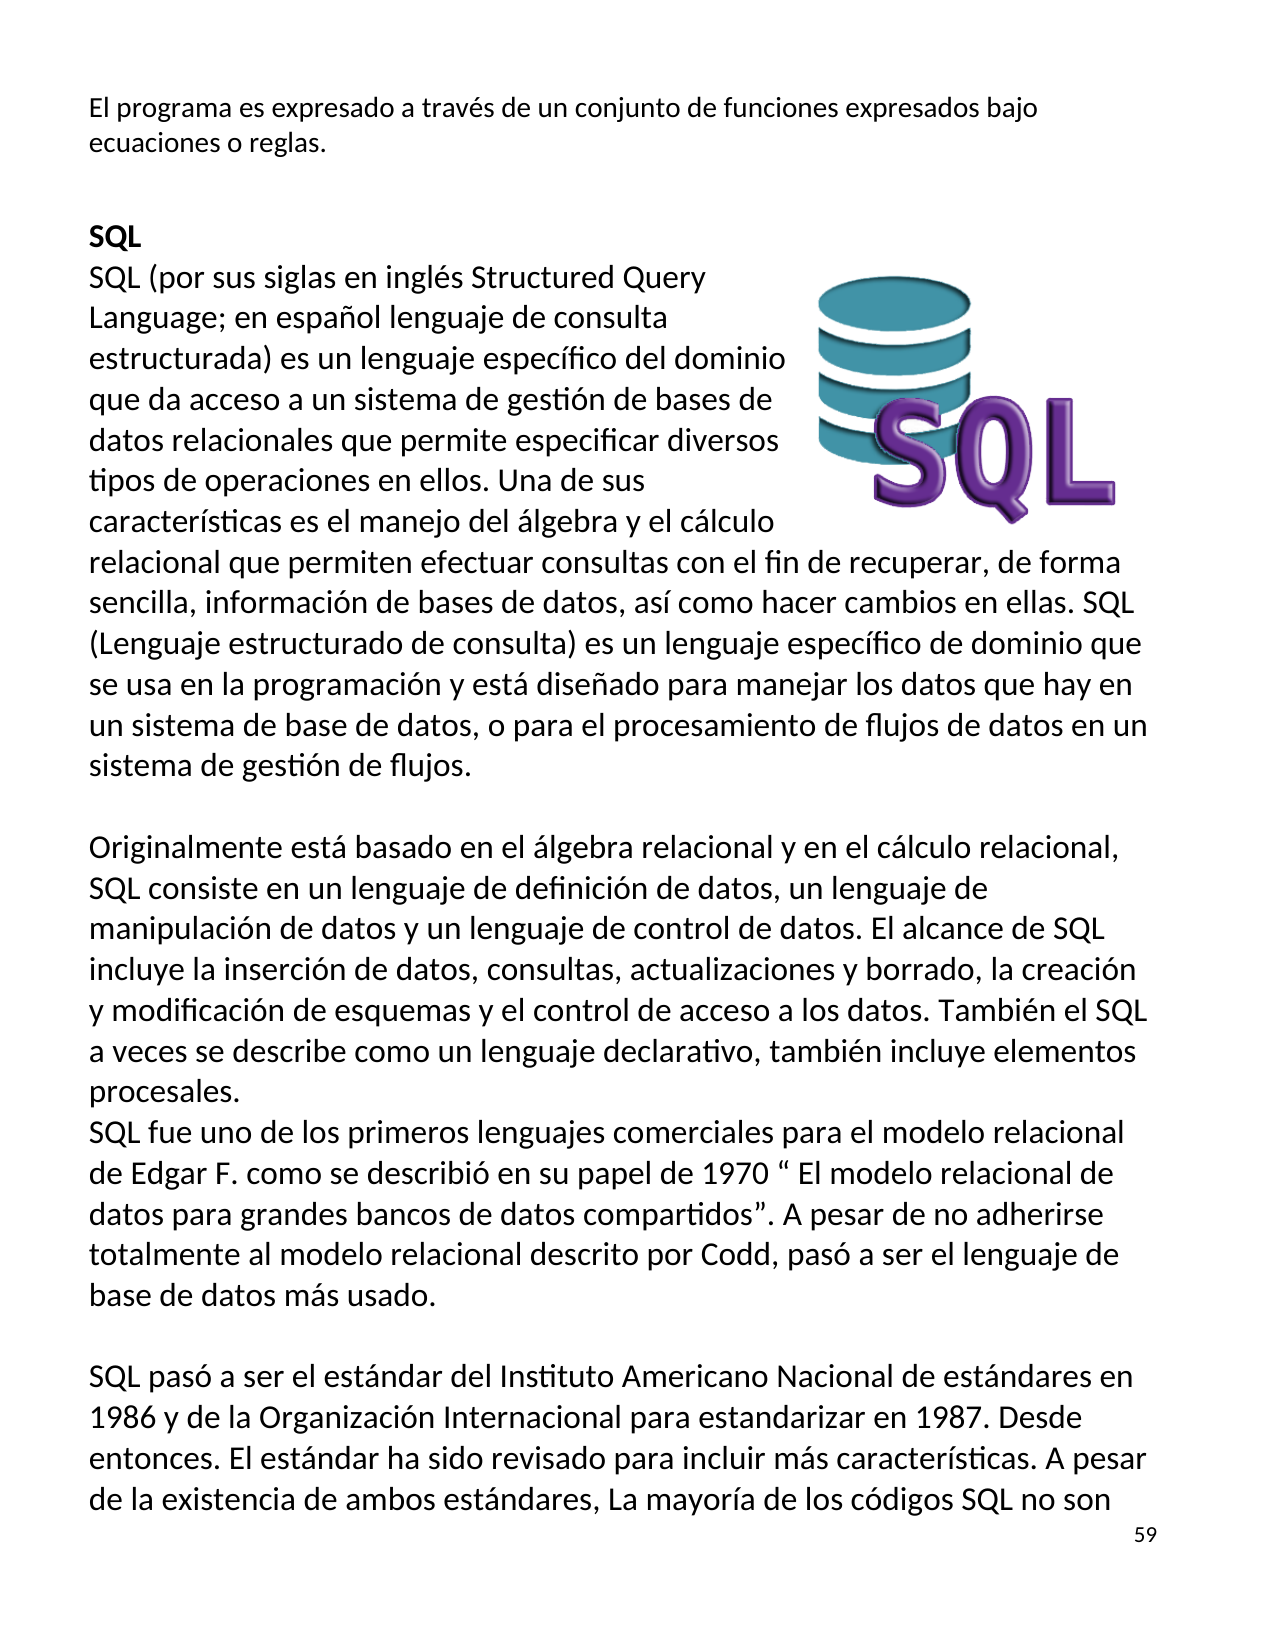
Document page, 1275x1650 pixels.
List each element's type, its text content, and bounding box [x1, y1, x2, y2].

text SQL fue uno de los primeros lenguajes comerciales para el modelo relacional de Edgar F. como se describió en su papel de 1970 “ El modelo relacional de datos para grandes bancos de datos compartidos”. A pesar de no adherirse totalmente al modelo relacional descrito por Codd, pasó a ser el lenguaje de base de datos más usado. [89, 1111, 1157, 1315]
text Originalmente está basado en el álgebra relacional y en el cálculo relacional, SQL consiste en un lenguaje de definición de datos, un lenguaje de manipulación de datos y un lenguaje de control de datos. El alcance de SQL incluye la inserción de datos, consultas, actualizaciones y borrado, la creación y modificación de esquemas y el control de acceso a los datos. También el SQL a veces se describe como un lenguaje declarativo, también incluye elementos procesales. [89, 826, 1157, 1111]
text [89, 1355, 1157, 1518]
text El programa es expresado a través de un conjunto de funciones expresados bajo ecuaciones o reglas. [89, 89, 1157, 160]
text SQL [89, 215, 1157, 256]
text SQL (por sus siglas en inglés Structured Query Language; en español lenguaje de consulta estructurada) es un lenguaje específico del dominio que da acceso a un sistema de gestión de bases de datos relacionales que permite especificar diversos tipos de operaciones en ellos. Una de sus características es el manejo del álgebra y el cálculo relacional que permiten efectuar consultas con el fin de recuperar, de forma sencilla, información de bases de datos, así como hacer cambios en ellas. SQL (Lenguaje estructurado de consulta) es un lenguaje específico de dominio que se usa en la programación y está diseñado para manejar los datos que hay en un sistema de base de datos, o para el procesamiento de flujos de datos en un sistema de gestión de flujos. [89, 256, 1157, 785]
picture [807, 265, 1125, 532]
